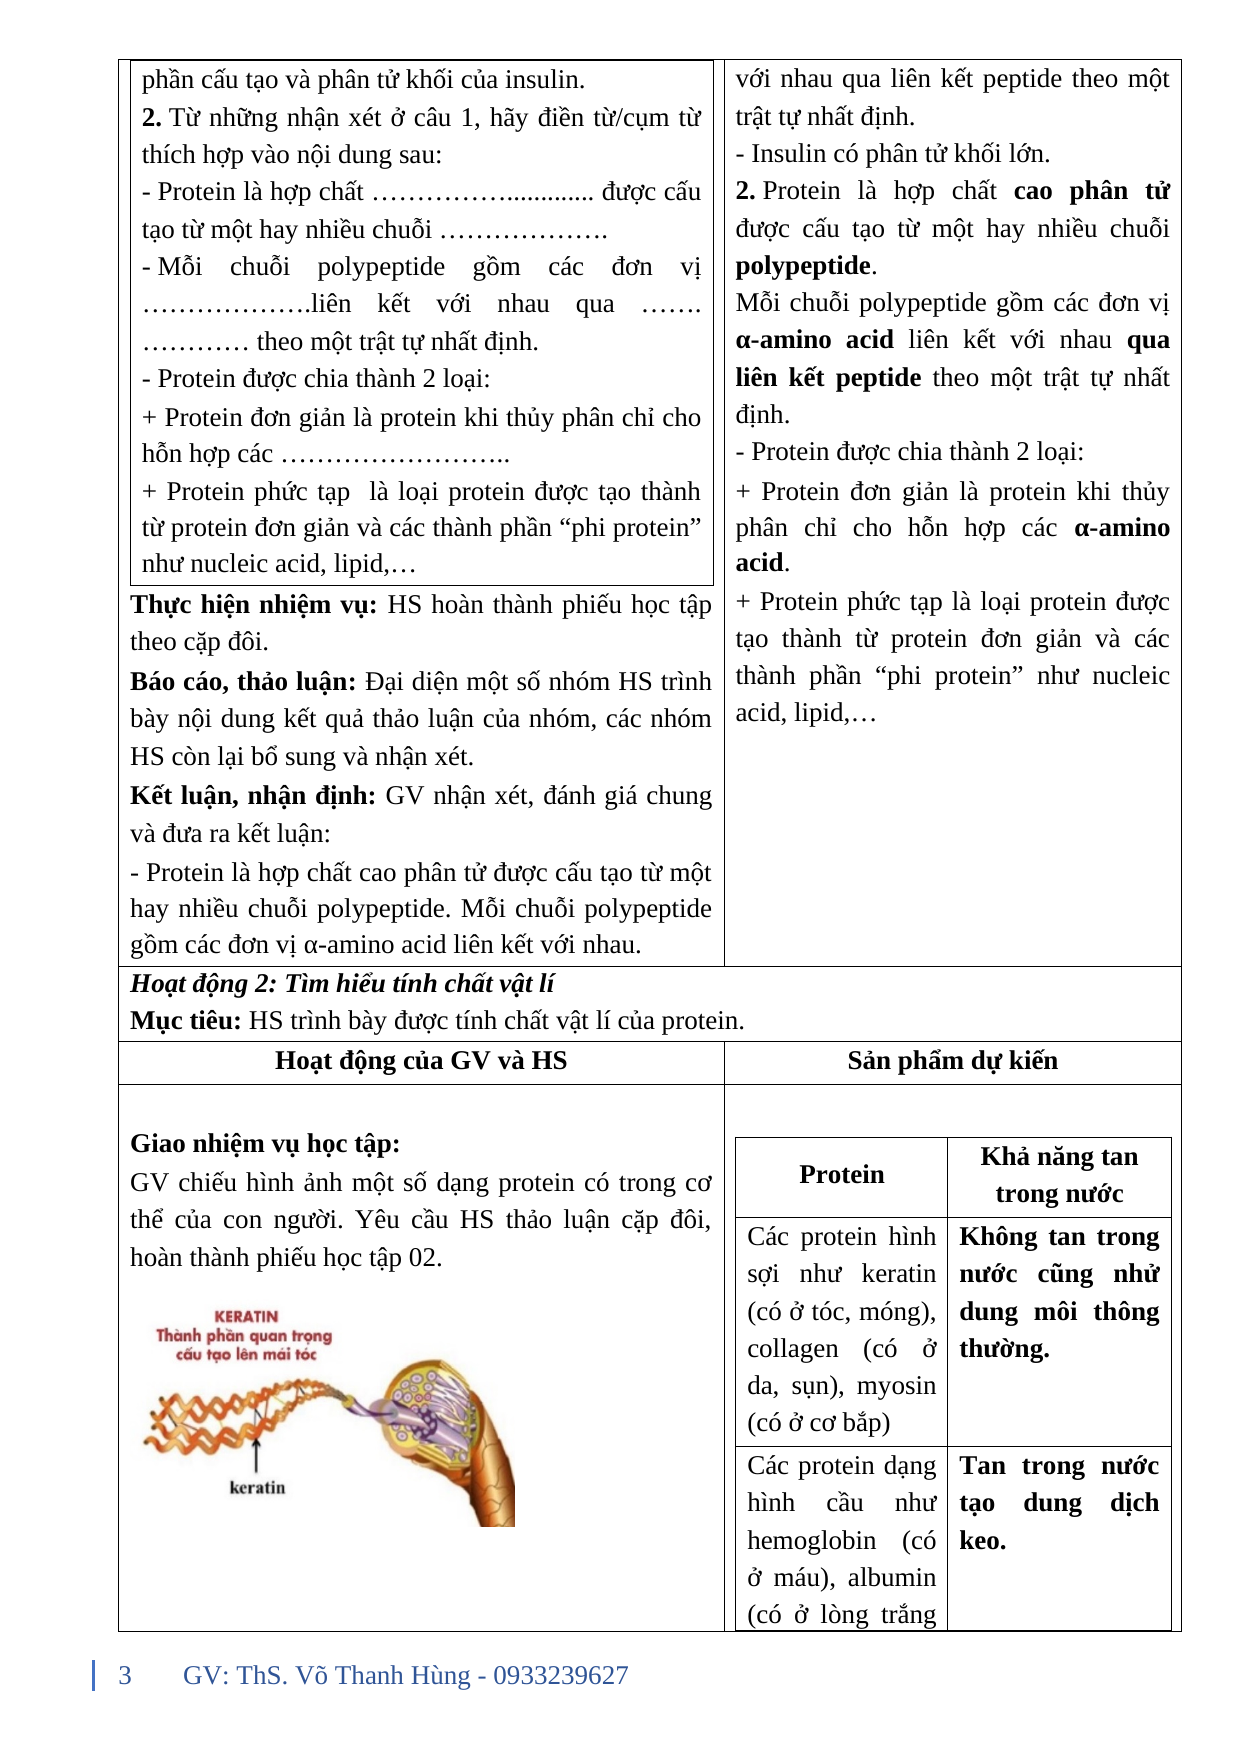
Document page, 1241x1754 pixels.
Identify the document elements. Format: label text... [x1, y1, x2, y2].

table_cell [119, 1085, 724, 1631]
table_cell [725, 1085, 1181, 1631]
picture [129, 1280, 515, 1527]
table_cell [725, 60, 1181, 966]
table_cell Hoạt động của GV và HS [119, 1042, 724, 1083]
table_cell Sản phẩm dự kiến [725, 1042, 1181, 1083]
table_cell Hoạt động 2: Tìm hiểu tính chất vật lí Mục tiêu: HS trình bày được tính chất vật lí của protein. [119, 967, 1181, 1041]
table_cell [119, 60, 724, 966]
